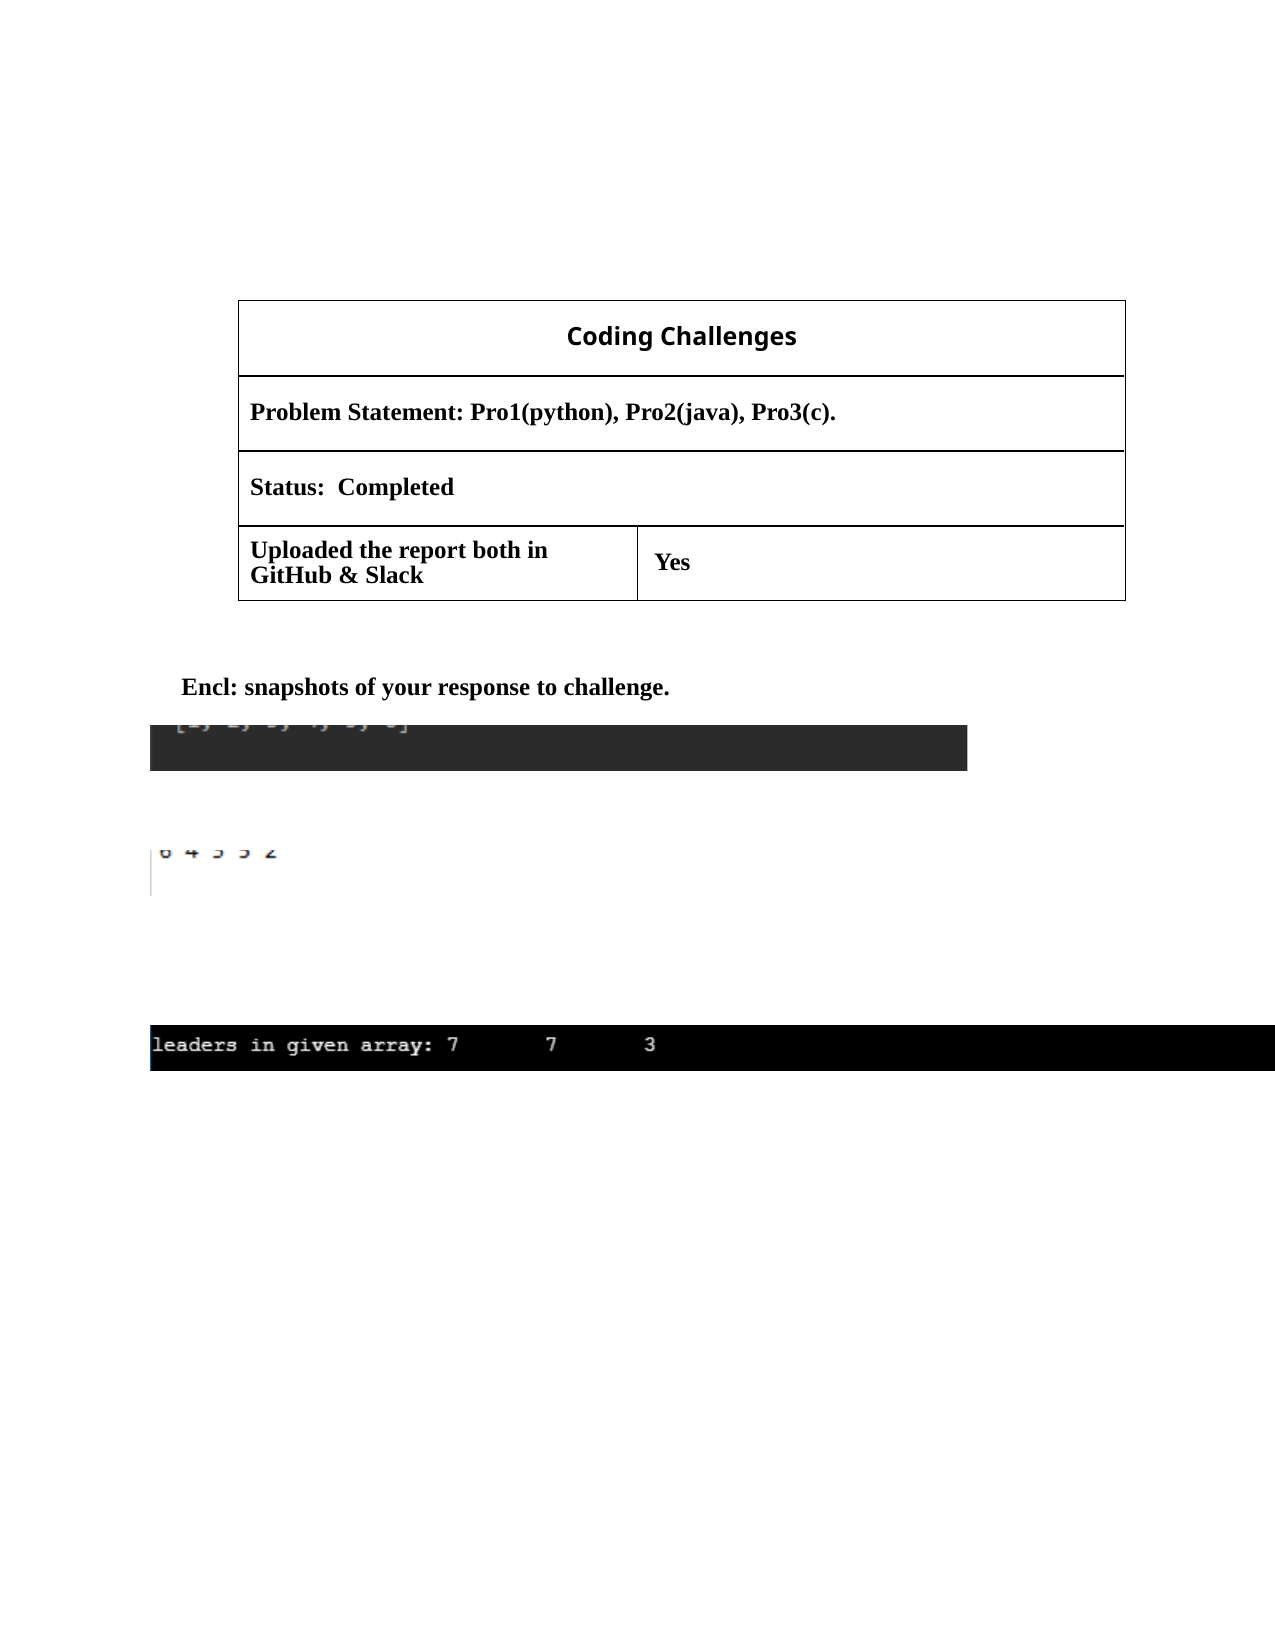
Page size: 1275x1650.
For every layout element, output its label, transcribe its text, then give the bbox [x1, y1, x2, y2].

table_cell Uploaded the report both in GitHub & Slack [239, 527, 637, 600]
table_cell Yes [638, 525, 1125, 600]
table_cell Problem Statement: Pro1(python), Pro2(java), Pro3(c). [239, 375, 1125, 450]
table_header Coding Challenges [239, 301, 1125, 375]
table_cell Status: Completed [239, 450, 1125, 525]
text Encl: snapshots of your response to challenge. [150, 676, 1125, 701]
